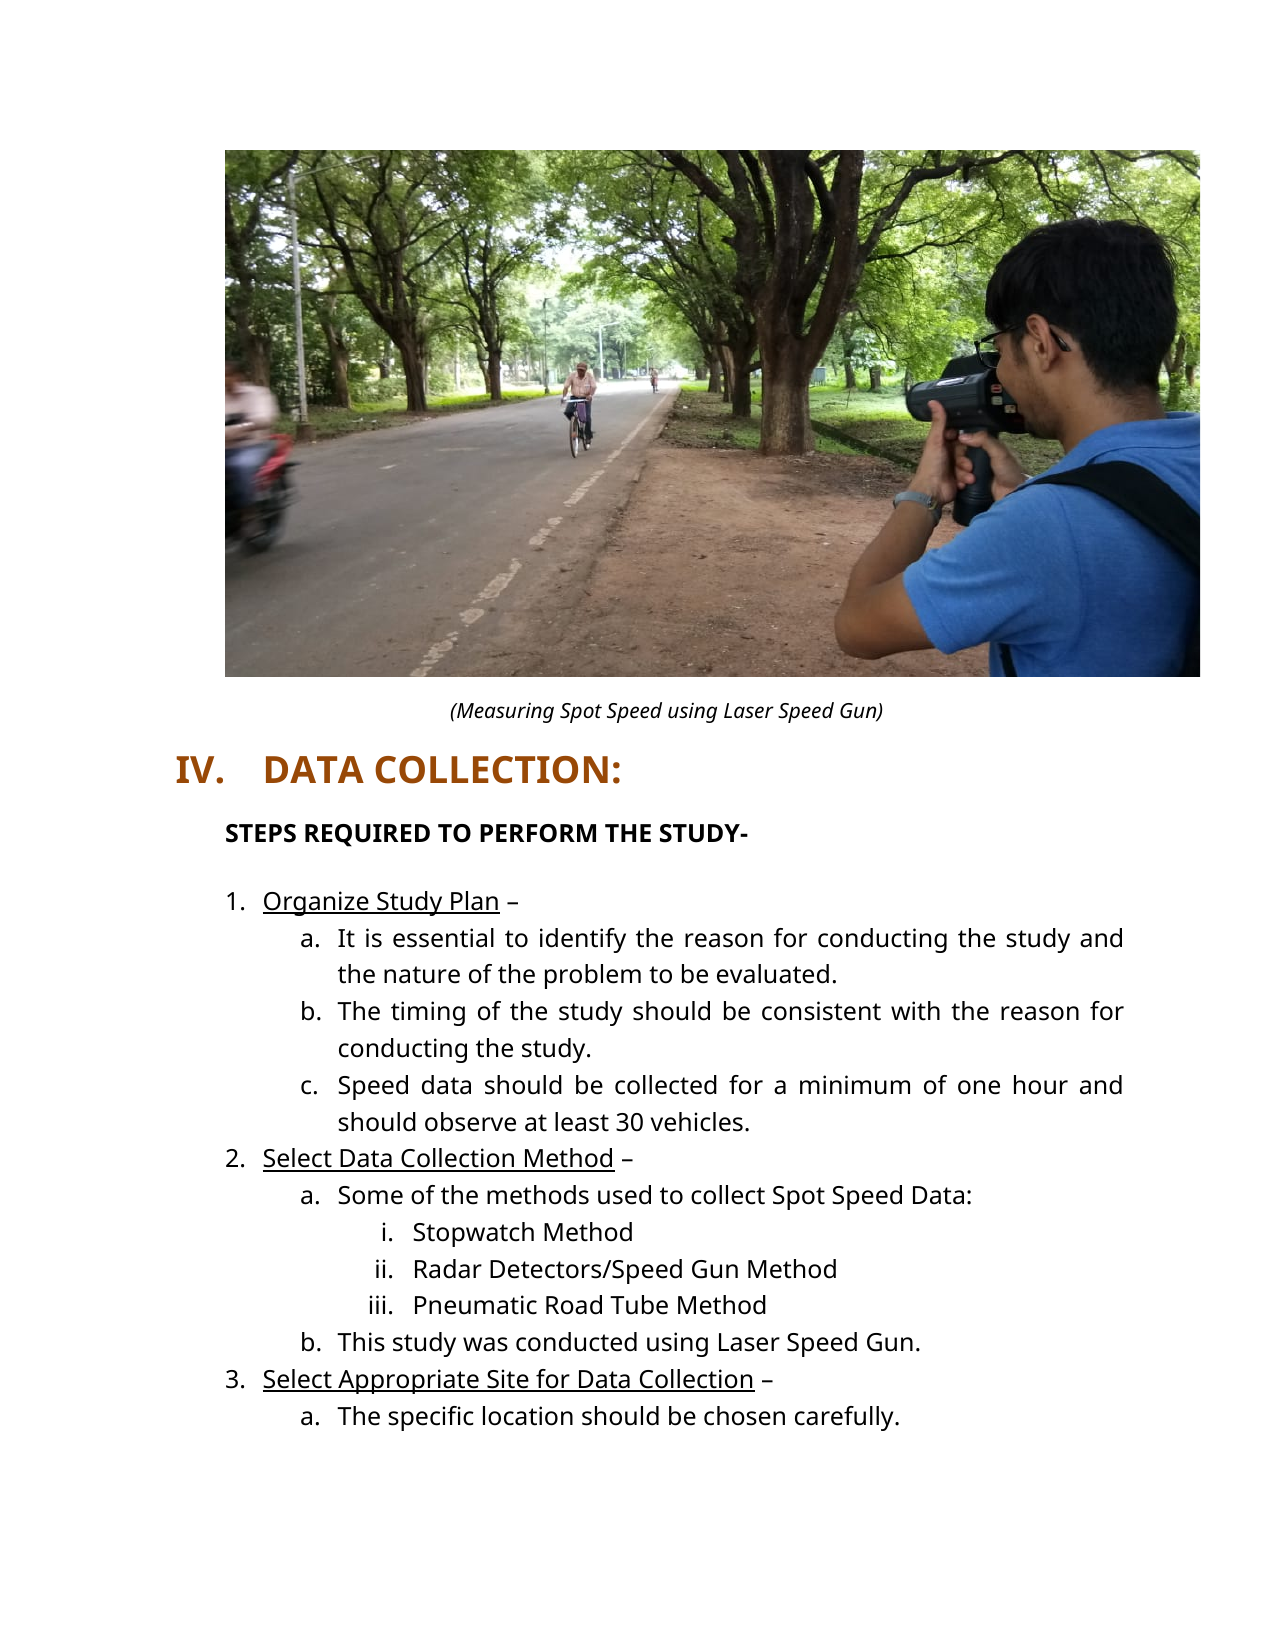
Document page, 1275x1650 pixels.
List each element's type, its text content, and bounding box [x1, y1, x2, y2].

list DATA COLLECTION: [225, 744, 1125, 795]
picture [225, 150, 1200, 677]
list Organize Study Plan – [225, 883, 1125, 918]
list Stopwatch Method [394, 1214, 1125, 1248]
list Speed data should be collected for a minimum of one hour and should observe at least 30 vehicles. [300, 1067, 1125, 1138]
list Some of the methods used to collect Spot Speed Data: [300, 1178, 1125, 1212]
list Radar Detectors/Speed Gun Method [394, 1251, 1125, 1285]
text (Measuring Spot Speed using Laser Speed Gun) [225, 696, 1125, 724]
text STEPS REQUIRED TO PERFORM THE STUDY- [225, 815, 1125, 849]
list It is essential to identify the reason for conducting the study and the nature of the problem to be evaluated. [300, 920, 1125, 991]
list Pneumatic Road Tube Method [394, 1288, 1125, 1322]
list The specific location should be chosen carefully. [300, 1398, 1125, 1432]
list Select Appropriate Site for Data Collection – [225, 1362, 1125, 1396]
list Select Data Collection Method – [225, 1141, 1125, 1175]
list This study was conducted using Laser Speed Gun. [300, 1325, 1125, 1359]
list The timing of the study should be consistent with the reason for conducting the study. [300, 994, 1125, 1065]
